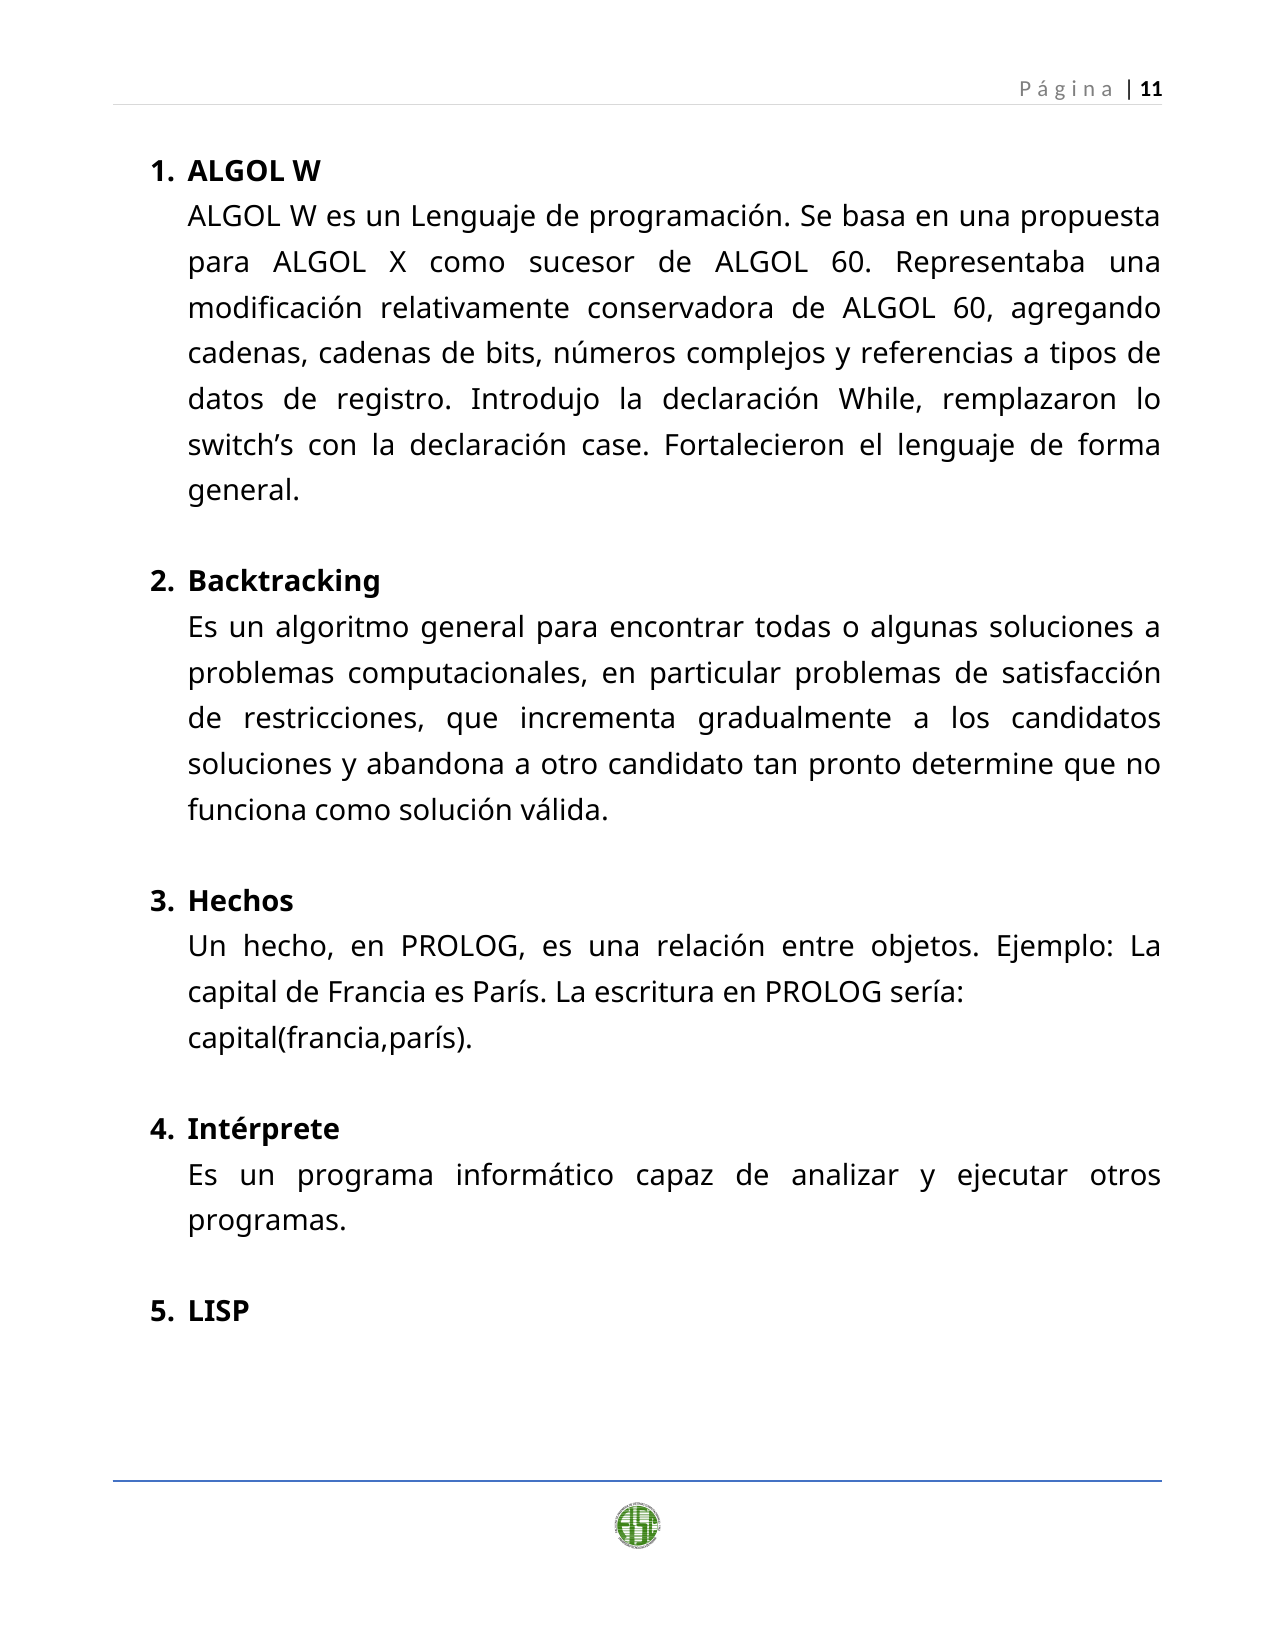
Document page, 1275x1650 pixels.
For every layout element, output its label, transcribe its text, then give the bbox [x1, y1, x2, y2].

picture [614, 1502, 661, 1549]
list Backtracking [150, 561, 1162, 600]
list Un hecho, en PROLOG, es una relación entre objetos. Ejemplo: La capital de Francia es París. La escritura en PROLOG sería: [187, 926, 1162, 1011]
list Intérprete [150, 1108, 1162, 1148]
list Hechos [150, 880, 1162, 920]
list ALGOL W es un Lenguaje de programación. Se basa en una propuesta para ALGOL X como sucesor de ALGOL 60. Representaba una modificación relativamente conservadora de ALGOL 60, agregando cadenas, cadenas de bits, números complejos y referencias a tipos de datos de registro. Introdujo la declaración While, remplazaron lo switch’s con la declaración case. Fortalecieron el lenguaje de forma general. [187, 196, 1162, 509]
list Es un algoritmo general para encontrar todas o algunas soluciones a problemas computacionales, en particular problemas de satisfacción de restricciones, que incrementa gradualmente a los candidatos soluciones y abandona a otro candidato tan pronto determine que no funciona como solución válida. [187, 606, 1162, 828]
list capital(francia,parís). [187, 1017, 1162, 1057]
list LISP [150, 1291, 1162, 1330]
list ALGOL W [150, 150, 1162, 190]
list Es un programa informático capaz de analizar y ejecutar otros programas. [187, 1154, 1162, 1239]
